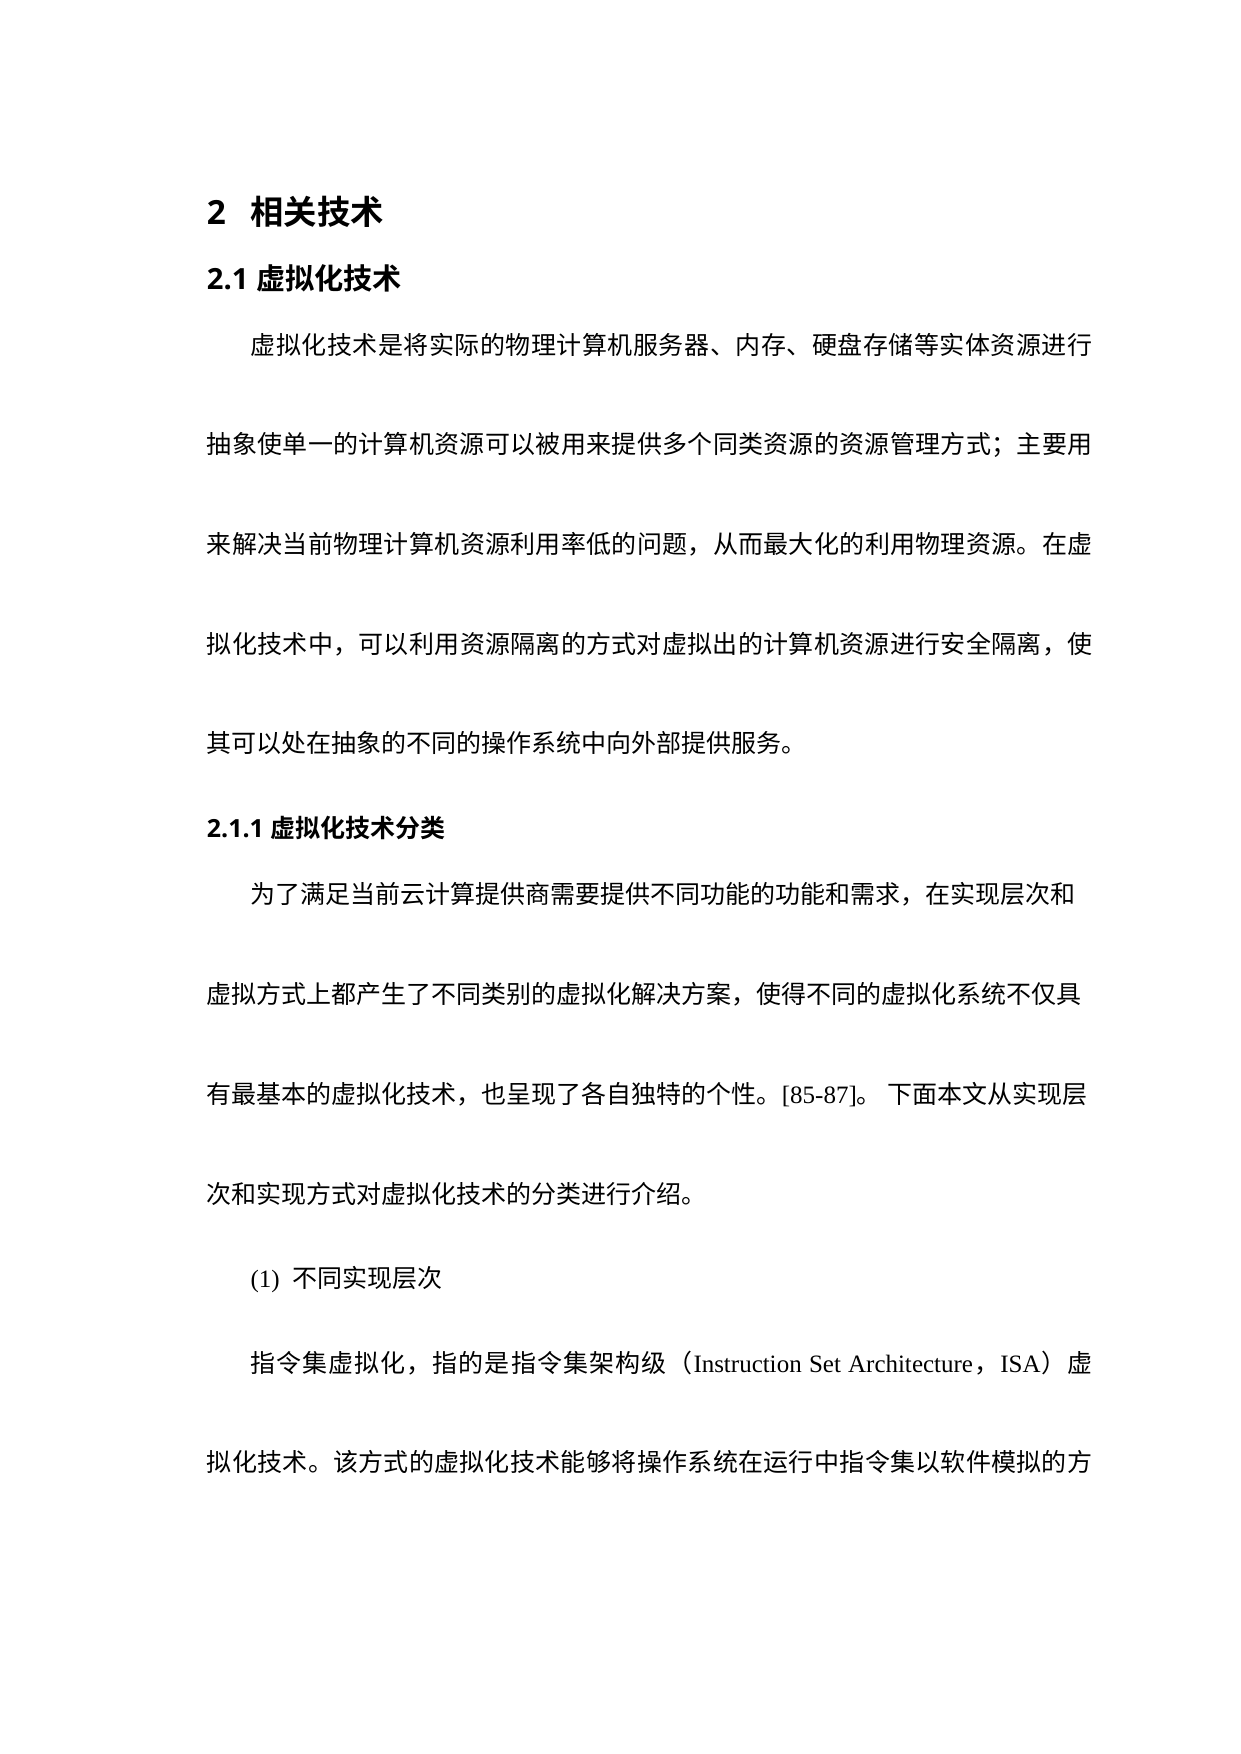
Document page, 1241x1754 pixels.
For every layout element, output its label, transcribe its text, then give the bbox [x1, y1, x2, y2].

subtitle 虚拟化技术 [207, 244, 1093, 310]
subtitle 虚拟化技术分类 [207, 793, 1093, 860]
text 为了满足当前云计算提供商需要提供不同功能的功能和需求，在实现层次和虚拟方式上都产生了不同类别的虚拟化解决方案，使得不同的虚拟化系统不仅具有最基本的虚拟化技术，也呈现了各自独特的个性。[85-87]。 下面本文从实现层次和实现方式对虚拟化技术的分类进行介绍。 [207, 860, 1093, 1225]
list 不同实现层次 [207, 1243, 1093, 1310]
subtitle 相关技术 [207, 177, 1093, 244]
text 虚拟化技术是将实际的物理计算机服务器、内存、硬盘存储等实体资源进行抽象使单一的计算机资源可以被用来提供多个同类资源的资源管理方式；主要用来解决当前物理计算机资源利用率低的问题，从而最大化的利用物理资源。在虚拟化技术中，可以利用资源隔离的方式对虚拟出的计算机资源进行安全隔离，使其可以处在抽象的不同的操作系统中向外部提供服务。 [207, 310, 1093, 775]
